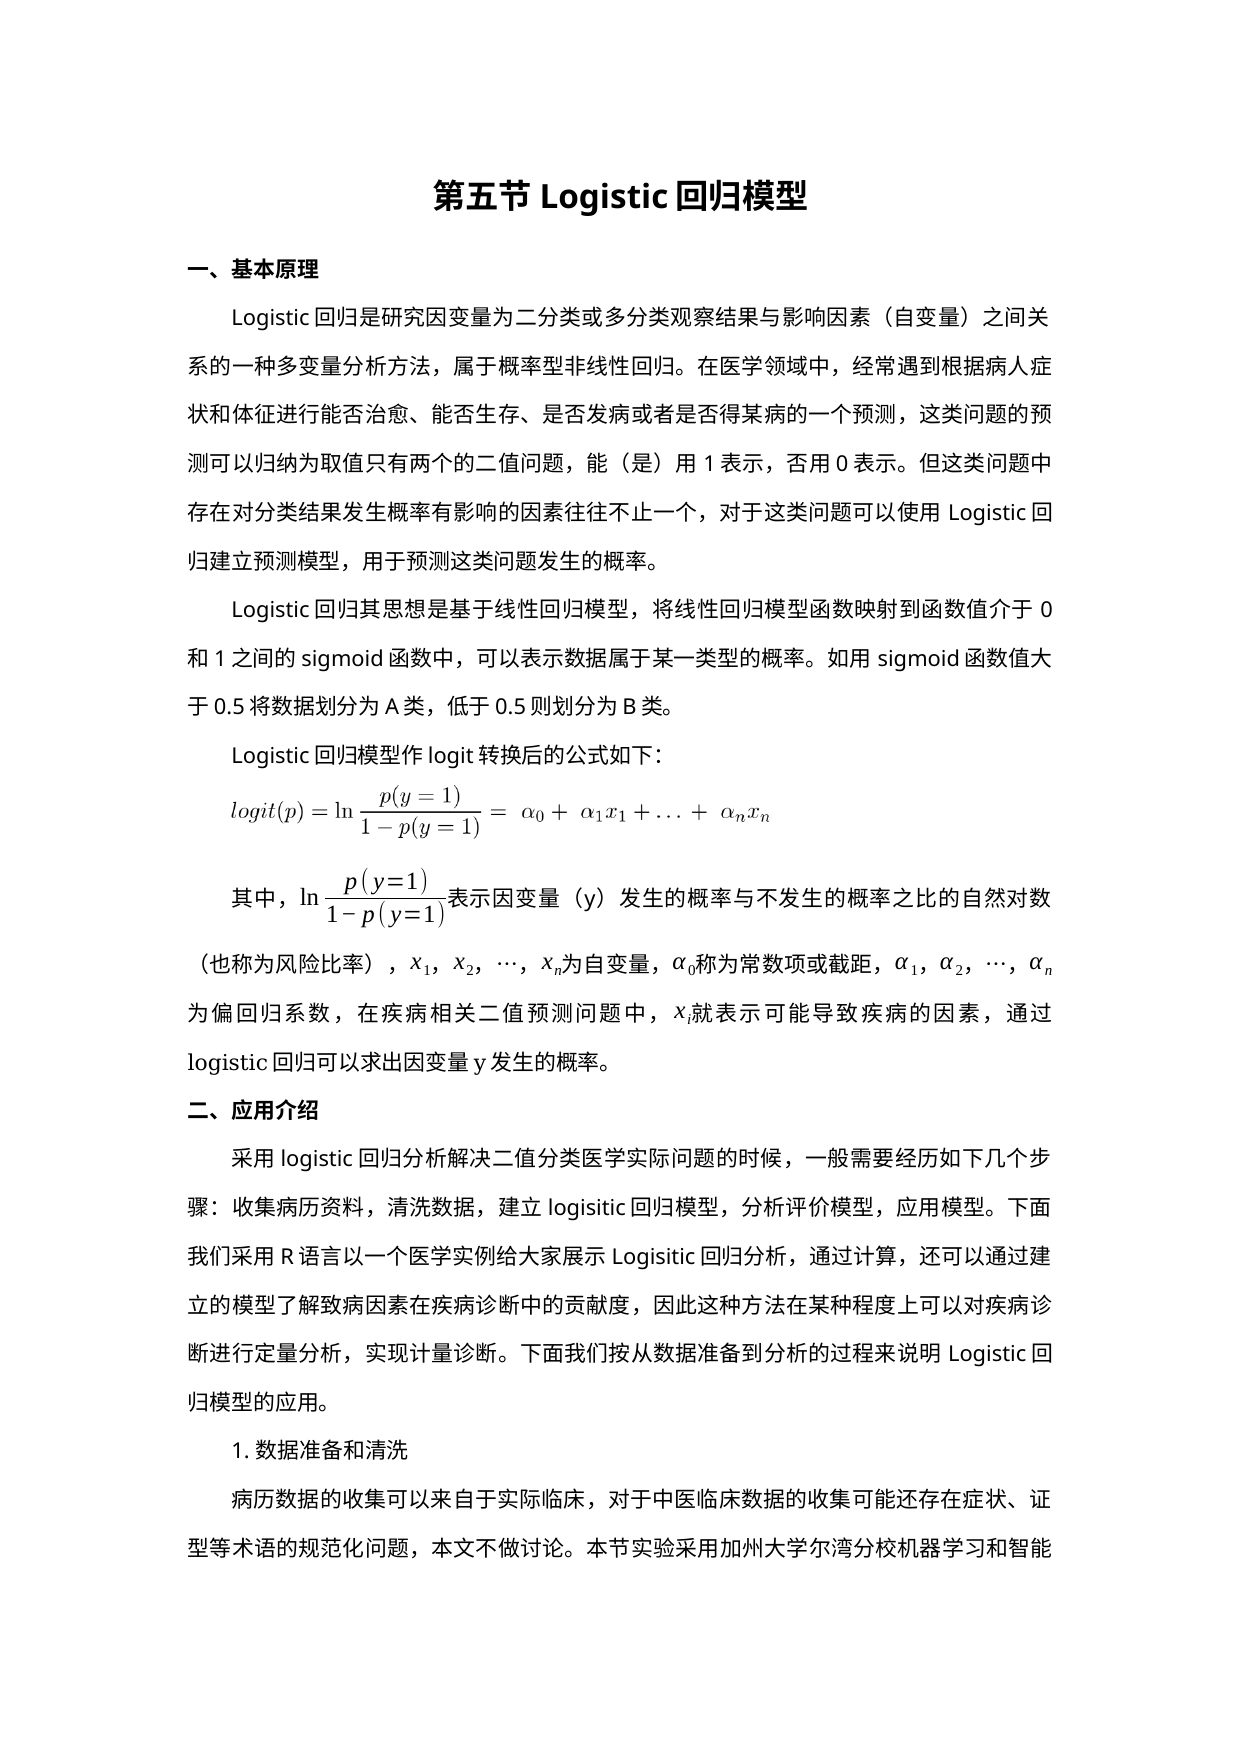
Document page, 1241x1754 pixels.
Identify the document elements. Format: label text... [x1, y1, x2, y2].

list 基本原理 [187, 251, 1053, 284]
list 其中，表示因变量（y）发生的概率与不发生的概率之比的自然对数（也称为风险比率），，，…，为自变量，称为常数项或截距，，，…，为偏回归系数，在疾病相关二值预测问题中，就表示可能导致疾病的因素，通过logistic回归可以求出因变量y发生的概率。 [187, 866, 1053, 1077]
list Logistic回归模型 [187, 162, 1053, 227]
list 应用介绍 [187, 1093, 1053, 1125]
list Logistic回归其思想是基于线性回归模型，将线性回归模型函数映射到函数值介于0和1之间的sigmoid函数中，可以表示数据属于某一类型的概率。如用sigmoid函数值大于0.5将数据划分为A类，低于0.5则划分为B类。 [187, 592, 1053, 722]
list Logistic回归模型作logit转换后的公式如下： [187, 737, 1053, 770]
list 采用logistic回归分析解决二值分类医学实际问题的时候，一般需要经历如下几个步骤：收集病历资料，清洗数据，建立logisitic回归模型，分析评价模型，应用模型。下面我们采用R语言以一个医学实例给大家展示Logisitic回归分析，通过计算，还可以通过建立的模型了解致病因素在疾病诊断中的贡献度，因此这种方法在某种程度上可以对疾病诊断进行定量分析，实现计量诊断。下面我们按从数据准备到分析的过程来说明Logistic回归模型的应用。 [187, 1141, 1053, 1417]
picture [231, 785, 770, 839]
list 数据准备和清洗 [187, 1433, 1053, 1466]
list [187, 1481, 1053, 1563]
list Logistic回归是研究因变量为二分类或多分类观察结果与影响因素（自变量）之间关系的一种多变量分析方法，属于概率型非线性回归。在医学领域中，经常遇到根据病人症状和体征进行能否治愈、能否生存、是否发病或者是否得某病的一个预测，这类问题的预测可以归纳为取值只有两个的二值问题，能（是）用1表示，否用0表示。但这类问题中存在对分类结果发生概率有影响的因素往往不止一个，对于这类问题可以使用Logistic回归建立预测模型，用于预测这类问题发生的概率。 [187, 299, 1053, 576]
